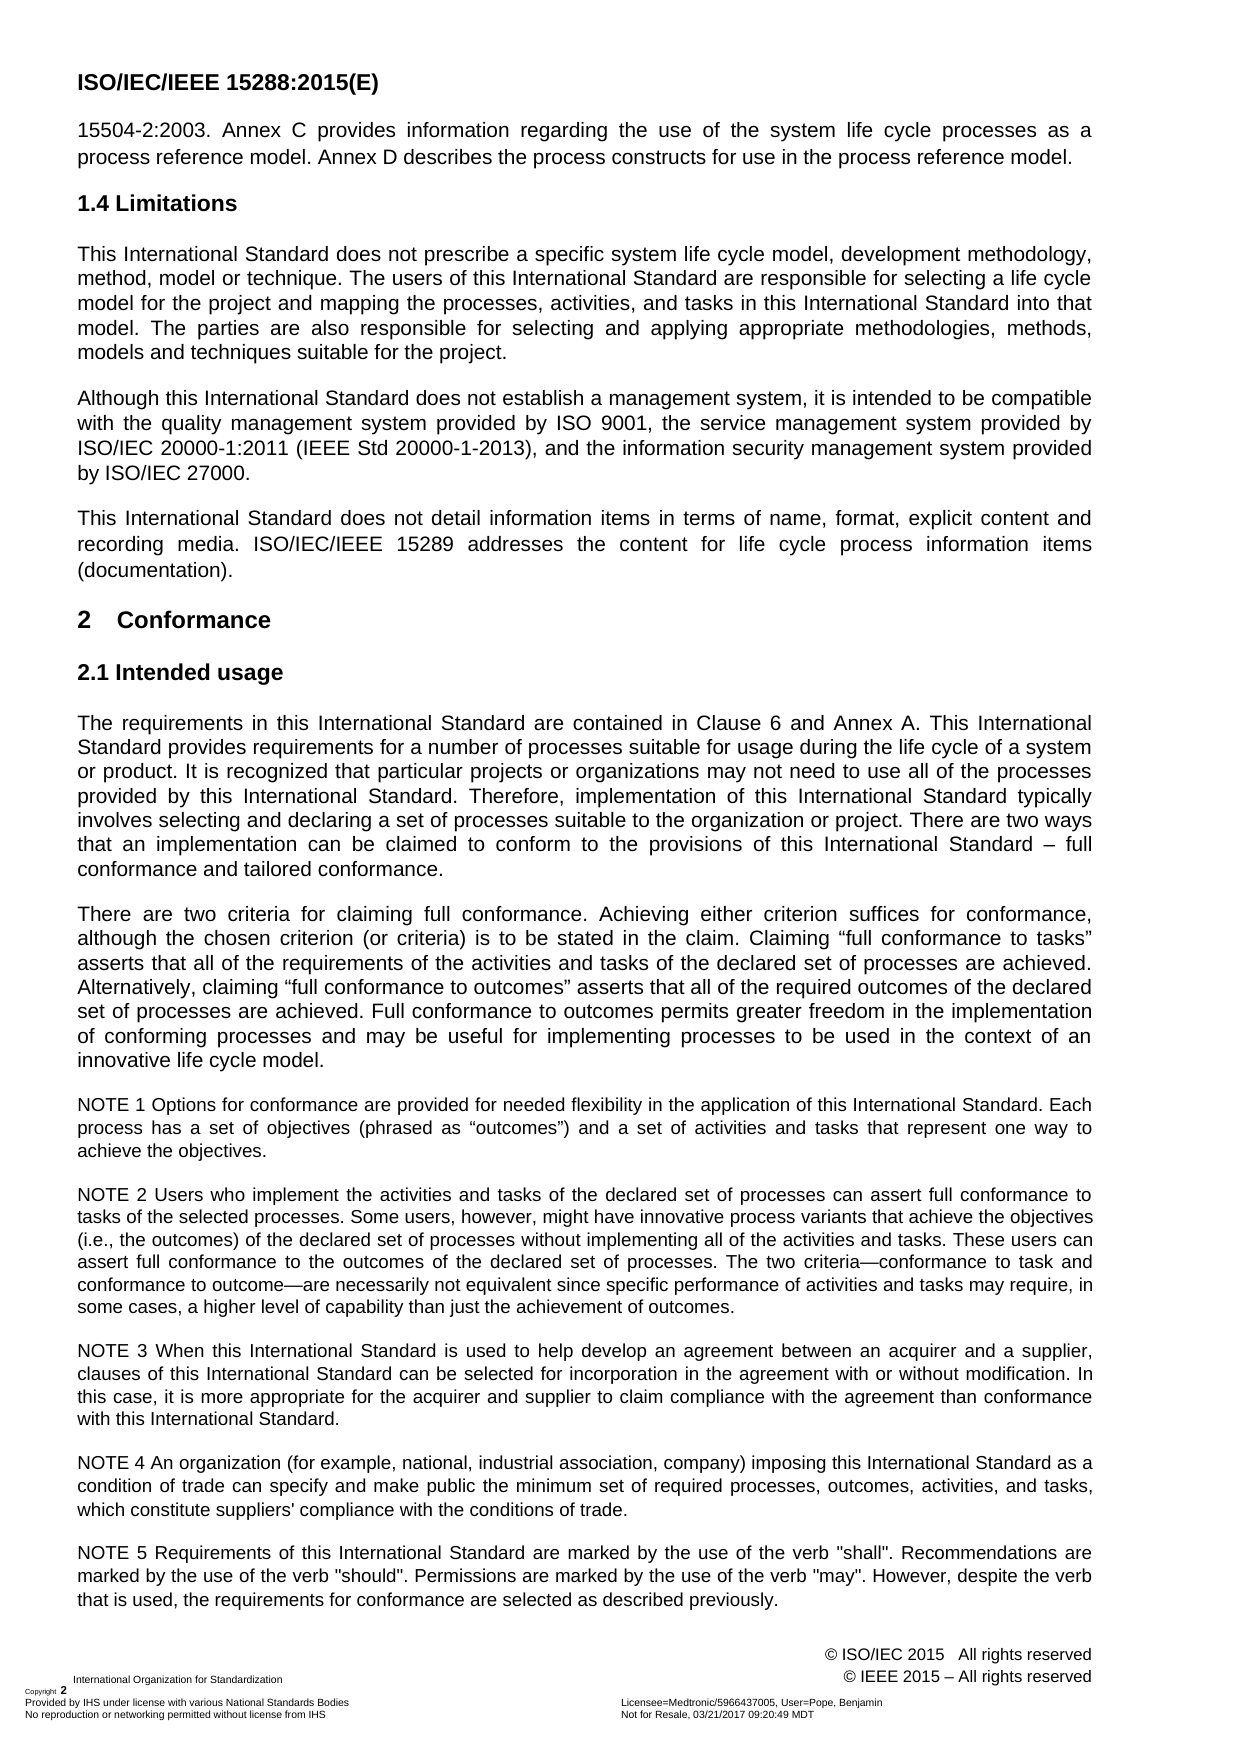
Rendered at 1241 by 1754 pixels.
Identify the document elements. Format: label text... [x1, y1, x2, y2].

text This International Standard does not prescribe a specific system life cycle model, development methodology, method, model or technique. The users of this International Standard are responsible for selecting a life cycle model for the project and mapping the processes, activities, and tasks in this International Standard into that model. The parties are also responsible for selecting and applying appropriate methodologies, methods, models and techniques suitable for the project. [77, 242, 1094, 364]
text NOTE 1 Options for conformance are provided for needed flexibility in the application of this International Standard. Each process has a set of objectives (phrased as “outcomes”) and a set of activities and tasks that represent one way to achieve the objectives. [77, 1094, 1094, 1162]
text This International Standard does not detail information items in terms of name, format, explicit content and recording media. ISO/IEC/IEEE 15289 addresses the content for life cycle process information items (documentation). [77, 506, 1094, 581]
text There are two criteria for claiming full conformance. Achieving either criterion suffices for conformance, although the chosen criterion (or criteria) is to be stated in the claim. Claiming “full conformance to tasks” asserts that all of the requirements of the activities and tasks of the declared set of processes are achieved. Alternatively, claiming “full conformance to outcomes” asserts that all of the required outcomes of the declared set of processes are achieved. Full conformance to outcomes permits greater freedom in the implementation of conforming processes and may be useful for implementing processes to be used in the context of an innovative life cycle model. [77, 902, 1094, 1072]
text NOTE 3 When this International Standard is used to help develop an agreement between an acquirer and a supplier, clauses of this International Standard can be selected for incorporation in the agreement with or without modification. In this case, it is more appropriate for the acquirer and supplier to claim compliance with the agreement than conformance with this International Standard. [77, 1340, 1094, 1430]
text 2.1 Intended usage [77, 659, 1094, 685]
text 1.4 Limitations [77, 190, 1094, 216]
text 15504-2:2003. Annex C provides information regarding the use of the system life cycle processes as a process reference model. Annex D describes the process constructs for use in the process reference model. [77, 118, 1094, 169]
text The requirements in this International Standard are contained in Clause 6 and Annex A. This International Standard provides requirements for a number of processes suitable for usage during the life cycle of a system or product. It is recognized that particular projects or organizations may not need to use all of the processes provided by this International Standard. Therefore, implementation of this International Standard typically involves selecting and declaring a set of processes suitable to the organization or project. There are two ways that an implementation can be claimed to conform to the provisions of this International Standard – full conformance and tailored conformance. [77, 710, 1094, 881]
text NOTE 5 Requirements of this International Standard are marked by the use of the verb "shall". Recommendations are marked by the use of the verb "should". Permissions are marked by the use of the verb "may". However, despite the verb that is used, the requirements for conformance are selected as described previously. [77, 1542, 1094, 1610]
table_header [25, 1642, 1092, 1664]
text NOTE 2 Users who implement the activities and tasks of the declared set of processes can assert full conformance to tasks of the selected processes. Some users, however, might have innovative process variants that achieve the objectives (i.e., the outcomes) of the declared set of processes without implementing all of the activities and tasks. These users can assert full conformance to the outcomes of the declared set of processes. The two criteria—conformance to task and conformance to outcome—are necessarily not equivalent since specific performance of activities and tasks may require, in some cases, a higher level of capability than just the achievement of outcomes. [77, 1184, 1094, 1317]
text 2 Conformance [77, 605, 1094, 634]
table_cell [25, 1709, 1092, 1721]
text ISO/IEC/IEEE 15288:2015(E) [77, 69, 1094, 95]
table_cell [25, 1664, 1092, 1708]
text NOTE 4 An organization (for example, national, industrial association, company) imposing this International Standard as a condition of trade can specify and make public the minimum set of required processes, outcomes, activities, and tasks, which constitute suppliers' compliance with the conditions of trade. [77, 1452, 1094, 1520]
text Although this International Standard does not establish a management system, it is intended to be compatible with the quality management system provided by ISO 9001, the service management system provided by ISO/IEC 20000-1:2011 (IEEE Std 20000-1-2013), and the information security management system provided by ISO/IEC 27000. [77, 386, 1094, 485]
